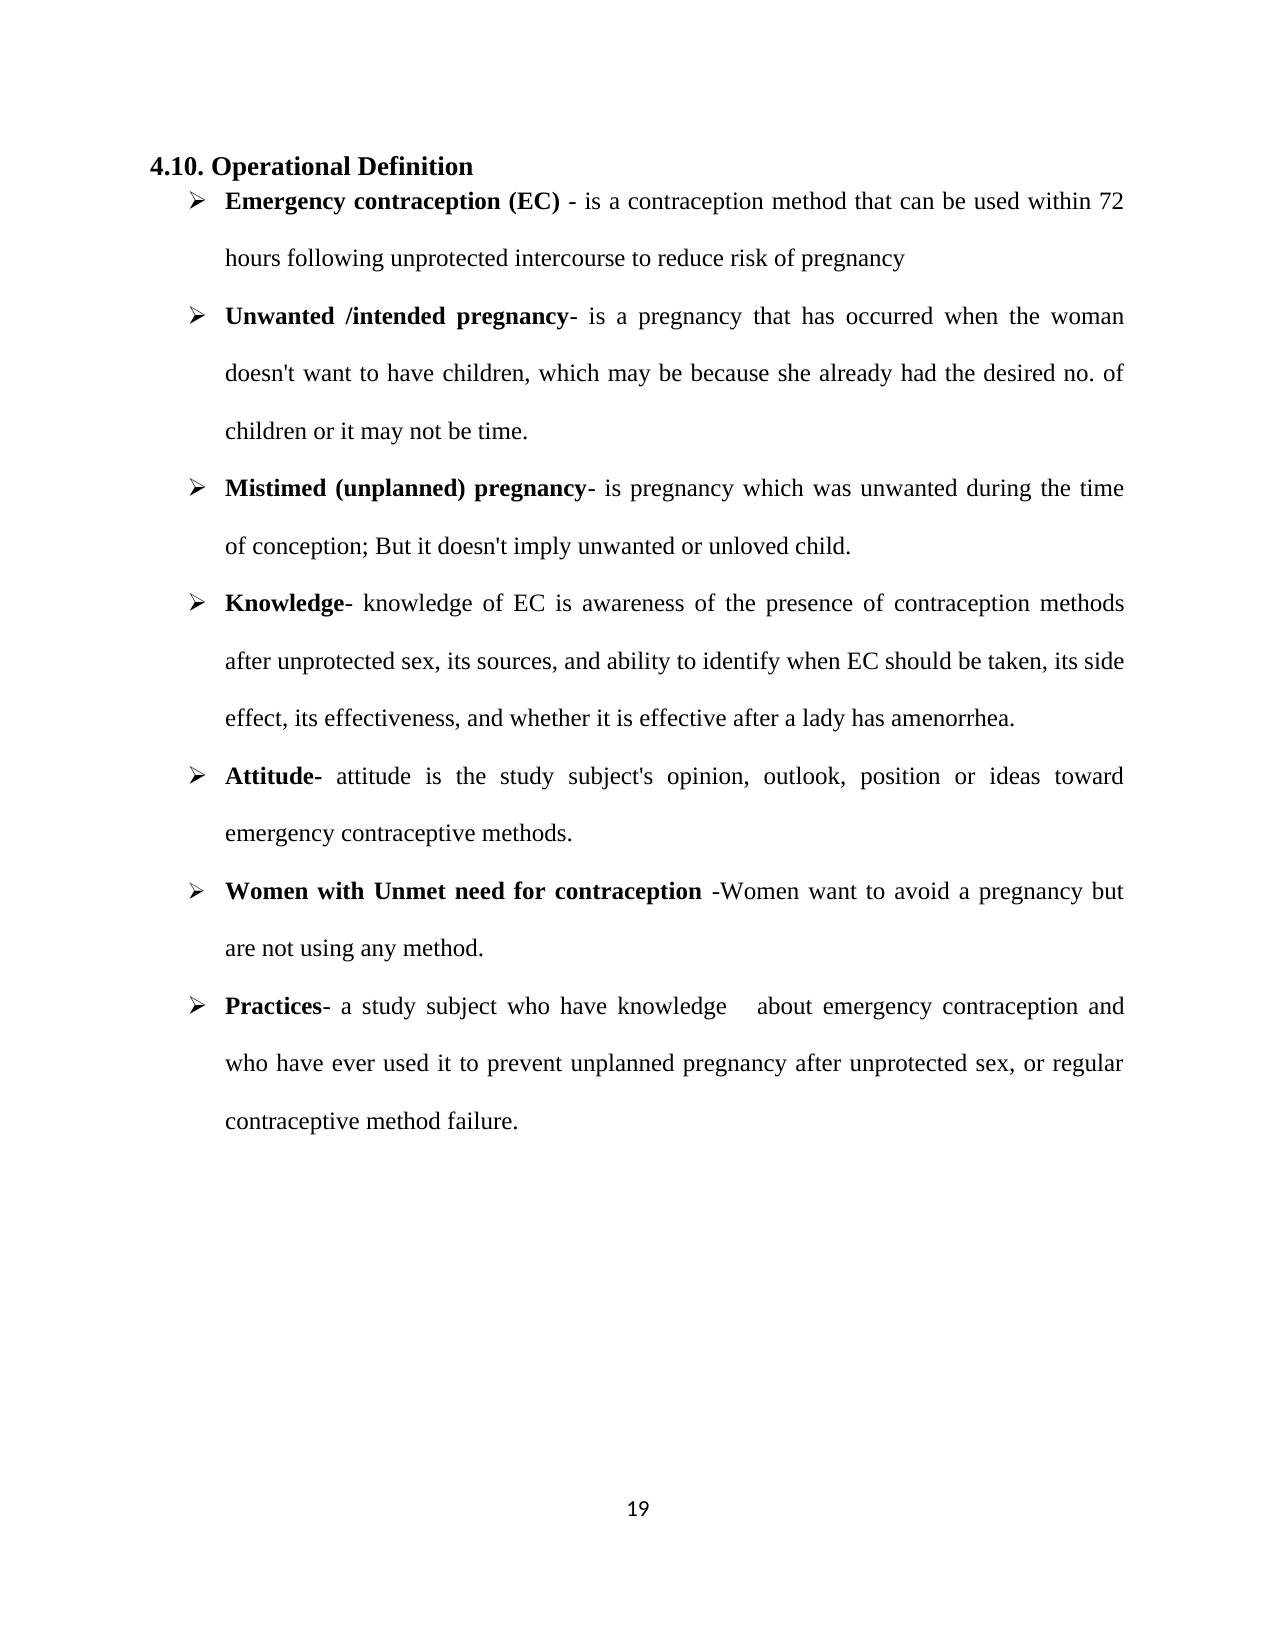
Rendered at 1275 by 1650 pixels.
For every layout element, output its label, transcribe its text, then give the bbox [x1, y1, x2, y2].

list Emergency contraception (EC) - is a contraception method that can be used within 72 hours following unprotected intercourse to reduce risk of pregnancy [187, 186, 1125, 272]
subtitle 4.10. Operational Definition [150, 150, 1125, 181]
list Knowledge- knowledge of EC is awareness of the presence of contraception methods after unprotected sex, its sources, and ability to identify when EC should be taken, its side effect, its effectiveness, and whether it is effective after a lady has amenorrhea. [187, 588, 1125, 732]
list Women with Unmet need for contraception -Women want to avoid a pregnancy but are not using any method. [187, 876, 1125, 962]
list Unwanted /intended pregnancy- is a pregnancy that has occurred when the woman doesn't want to have children, which may be because she already had the desired no. of children or it may not be time. [187, 301, 1125, 444]
list Practices- a study subject who have knowledge about emergency contraception and who have ever used it to prevent unplanned pregnancy after unprotected sex, or regular contraceptive method failure. [187, 991, 1125, 1134]
list Mistimed (unplanned) pregnancy- is pregnancy which was unwanted during the time of conception; But it doesn't imply unwanted or unloved child. [187, 473, 1125, 559]
list Attitude- attitude is the study subject's opinion, outlook, position or ideas toward emergency contraceptive methods. [187, 761, 1125, 847]
